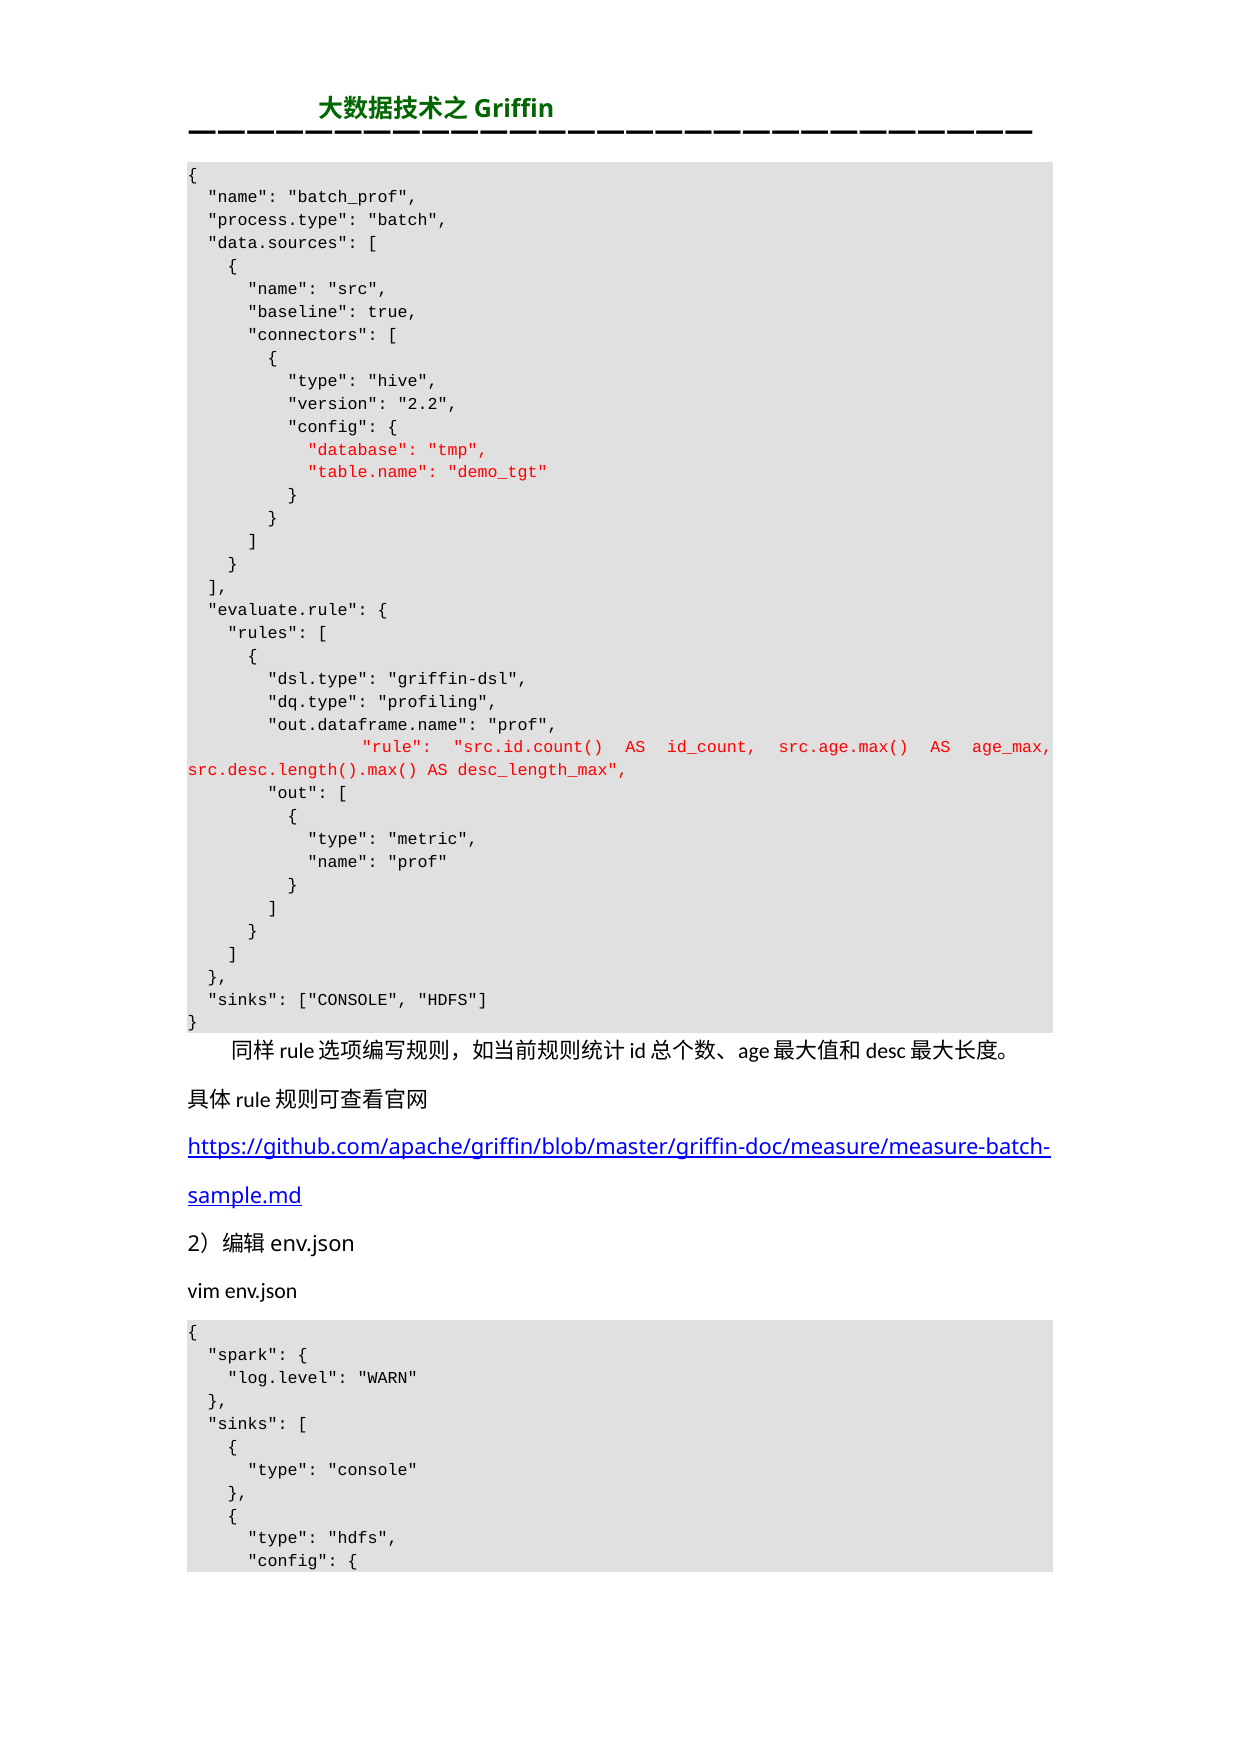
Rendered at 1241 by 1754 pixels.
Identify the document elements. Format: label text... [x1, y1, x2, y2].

text "out.dataframe.name": "prof", [187, 712, 1053, 735]
text } [187, 1010, 1053, 1033]
text { [187, 1434, 1053, 1457]
text { [187, 804, 1053, 827]
text "name": "src", [187, 277, 1053, 299]
text "sinks": ["CONSOLE", "HDFS"] [187, 987, 1053, 1010]
text "connectors": [ [187, 322, 1053, 345]
text { [187, 1320, 1053, 1343]
text { [187, 1503, 1053, 1526]
text https://github.com/apache/griffin/blob/master/griffin-doc/measure/measure-batch-sample.md [187, 1129, 1053, 1211]
text } [187, 872, 1053, 895]
text "rule": "src.id.count() AS id_count, src.age.max() AS age_max, src.desc.length().max() AS desc_length_max", [187, 735, 1053, 781]
text "sinks": [ [187, 1411, 1053, 1434]
text vim env.json [187, 1274, 1053, 1306]
text "version": "2.2", [187, 391, 1053, 414]
text "type": "hdfs", [187, 1526, 1053, 1549]
text "dq.type": "profiling", [187, 689, 1053, 712]
text "spark": { [187, 1343, 1053, 1366]
text 具体rule规则可查看官网 [187, 1081, 1053, 1114]
text "type": "hive", [187, 368, 1053, 391]
text { [187, 643, 1053, 666]
text "table.name": "demo_tgt" [187, 460, 1053, 483]
text "type": "console" [187, 1457, 1053, 1480]
text { [187, 345, 1053, 368]
text ] [187, 895, 1053, 918]
text }, [187, 1388, 1053, 1411]
text "config": { [187, 1549, 1053, 1572]
text { [187, 162, 1053, 185]
text "type": "metric", [187, 827, 1053, 849]
text ], [187, 574, 1053, 597]
text 同样rule选项编写规则，如当前规则统计id总个数、age最大值和desc最大长度。 [187, 1033, 1053, 1065]
text ] [187, 941, 1053, 964]
text } [187, 918, 1053, 941]
text "name": "batch_prof", [187, 185, 1053, 208]
text } [187, 506, 1053, 529]
text 2）编辑env.json [187, 1226, 1053, 1258]
text }, [187, 964, 1053, 987]
text "database": "tmp", [187, 437, 1053, 460]
text } [187, 552, 1053, 574]
text "baseline": true, [187, 299, 1053, 322]
text ] [187, 529, 1053, 552]
text "evaluate.rule": { [187, 597, 1053, 620]
text "rules": [ [187, 620, 1053, 643]
text "config": { [187, 414, 1053, 437]
text "name": "prof" [187, 849, 1053, 872]
text } [187, 483, 1053, 506]
text "dsl.type": "griffin-dsl", [187, 666, 1053, 689]
text { [187, 254, 1053, 277]
text }, [187, 1480, 1053, 1503]
text "process.type": "batch", [187, 208, 1053, 231]
text "out": [ [187, 781, 1053, 804]
text "log.level": "WARN" [187, 1366, 1053, 1388]
text "data.sources": [ [187, 231, 1053, 254]
